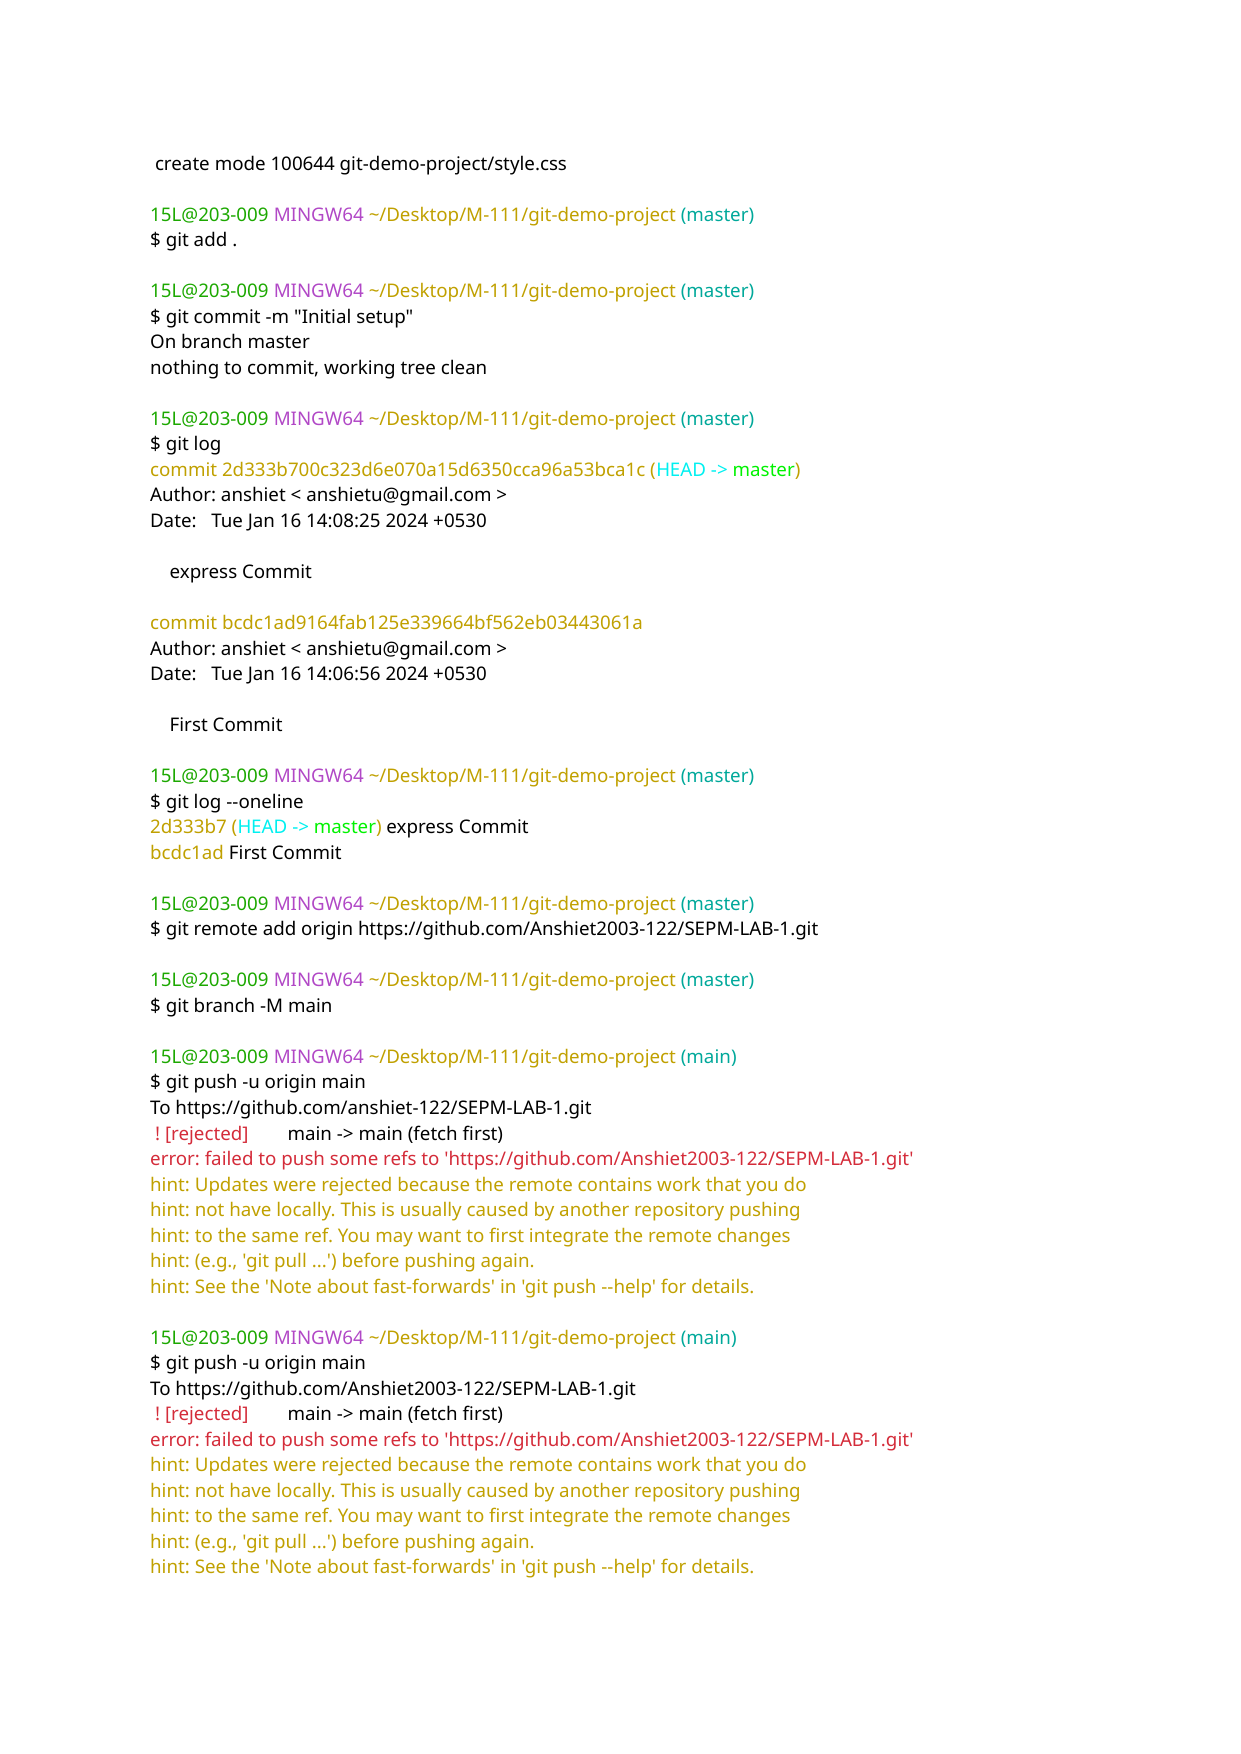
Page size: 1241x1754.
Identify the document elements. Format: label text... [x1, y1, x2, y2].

text error: failed to push some refs to 'https://github.com/Anshiet2003-122/SEPM-LAB-1.git' [150, 1426, 1090, 1452]
text nothing to commit, working tree clean [150, 354, 1090, 380]
text commit bcdc1ad9164fab125e339664bf562eb03443061a [150, 609, 1090, 635]
text create mode 100644 git-demo-project/style.css [150, 150, 1090, 176]
text $ git branch -M main [150, 992, 1090, 1018]
text 2d333b7 (HEAD -> master) express Commit [150, 813, 1090, 839]
text hint: to the same ref. You may want to first integrate the remote changes [150, 1503, 1090, 1528]
text $ git push -u origin main [150, 1349, 1090, 1375]
text 15L@203-009 MINGW64 ~/Desktop/M-111/git-demo-project (master) [150, 405, 1090, 431]
text $ git log [150, 431, 1090, 456]
text $ git add . [150, 227, 1090, 252]
text To https://github.com/anshiet-122/SEPM-LAB-1.git [150, 1094, 1090, 1120]
text error: failed to push some refs to 'https://github.com/Anshiet2003-122/SEPM-LAB-1.git' [150, 1145, 1090, 1171]
text commit 2d333b700c323d6e070a15d6350cca96a53bca1c (HEAD -> master) [150, 456, 1090, 482]
text 15L@203-009 MINGW64 ~/Desktop/M-111/git-demo-project (master) [150, 890, 1090, 916]
text bcdc1ad First Commit [150, 839, 1090, 864]
text hint: Updates were rejected because the remote contains work that you do [150, 1171, 1090, 1196]
text 15L@203-009 MINGW64 ~/Desktop/M-111/git-demo-project (main) [150, 1043, 1090, 1069]
text hint: to the same ref. You may want to first integrate the remote changes [150, 1222, 1090, 1247]
text To https://github.com/Anshiet2003-122/SEPM-LAB-1.git [150, 1375, 1090, 1401]
text hint: Updates were rejected because the remote contains work that you do [150, 1452, 1090, 1477]
text hint: See the 'Note about fast-forwards' in 'git push --help' for details. [150, 1273, 1090, 1298]
text express Commit [150, 558, 1090, 584]
text hint: (e.g., 'git pull ...') before pushing again. [150, 1247, 1090, 1273]
text 15L@203-009 MINGW64 ~/Desktop/M-111/git-demo-project (master) [150, 967, 1090, 992]
text ! [rejected] main -> main (fetch first) [150, 1401, 1090, 1426]
text 15L@203-009 MINGW64 ~/Desktop/M-111/git-demo-project (main) [150, 1324, 1090, 1349]
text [150, 201, 1090, 227]
text Author: anshiet < anshietu@gmail.com > [150, 635, 1090, 660]
text hint: See the 'Note about fast-forwards' in 'git push --help' for details. [150, 1554, 1090, 1579]
text hint: not have locally. This is usually caused by another repository pushing [150, 1477, 1090, 1503]
text Date: Tue Jan 16 14:06:56 2024 +0530 [150, 660, 1090, 686]
text 15L@203-009 MINGW64 ~/Desktop/M-111/git-demo-project (master) [150, 762, 1090, 788]
text $ git remote add origin https://github.com/Anshiet2003-122/SEPM-LAB-1.git [150, 916, 1090, 941]
text Date: Tue Jan 16 14:08:25 2024 +0530 [150, 507, 1090, 533]
text $ git push -u origin main [150, 1069, 1090, 1094]
text $ git log --oneline [150, 788, 1090, 813]
text hint: not have locally. This is usually caused by another repository pushing [150, 1196, 1090, 1222]
text $ git commit -m "Initial setup" [150, 303, 1090, 329]
text On branch master [150, 329, 1090, 354]
text Author: anshiet < anshietu@gmail.com > [150, 482, 1090, 507]
text First Commit [150, 711, 1090, 737]
text ! [rejected] main -> main (fetch first) [150, 1120, 1090, 1145]
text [150, 278, 1090, 303]
text hint: (e.g., 'git pull ...') before pushing again. [150, 1528, 1090, 1554]
